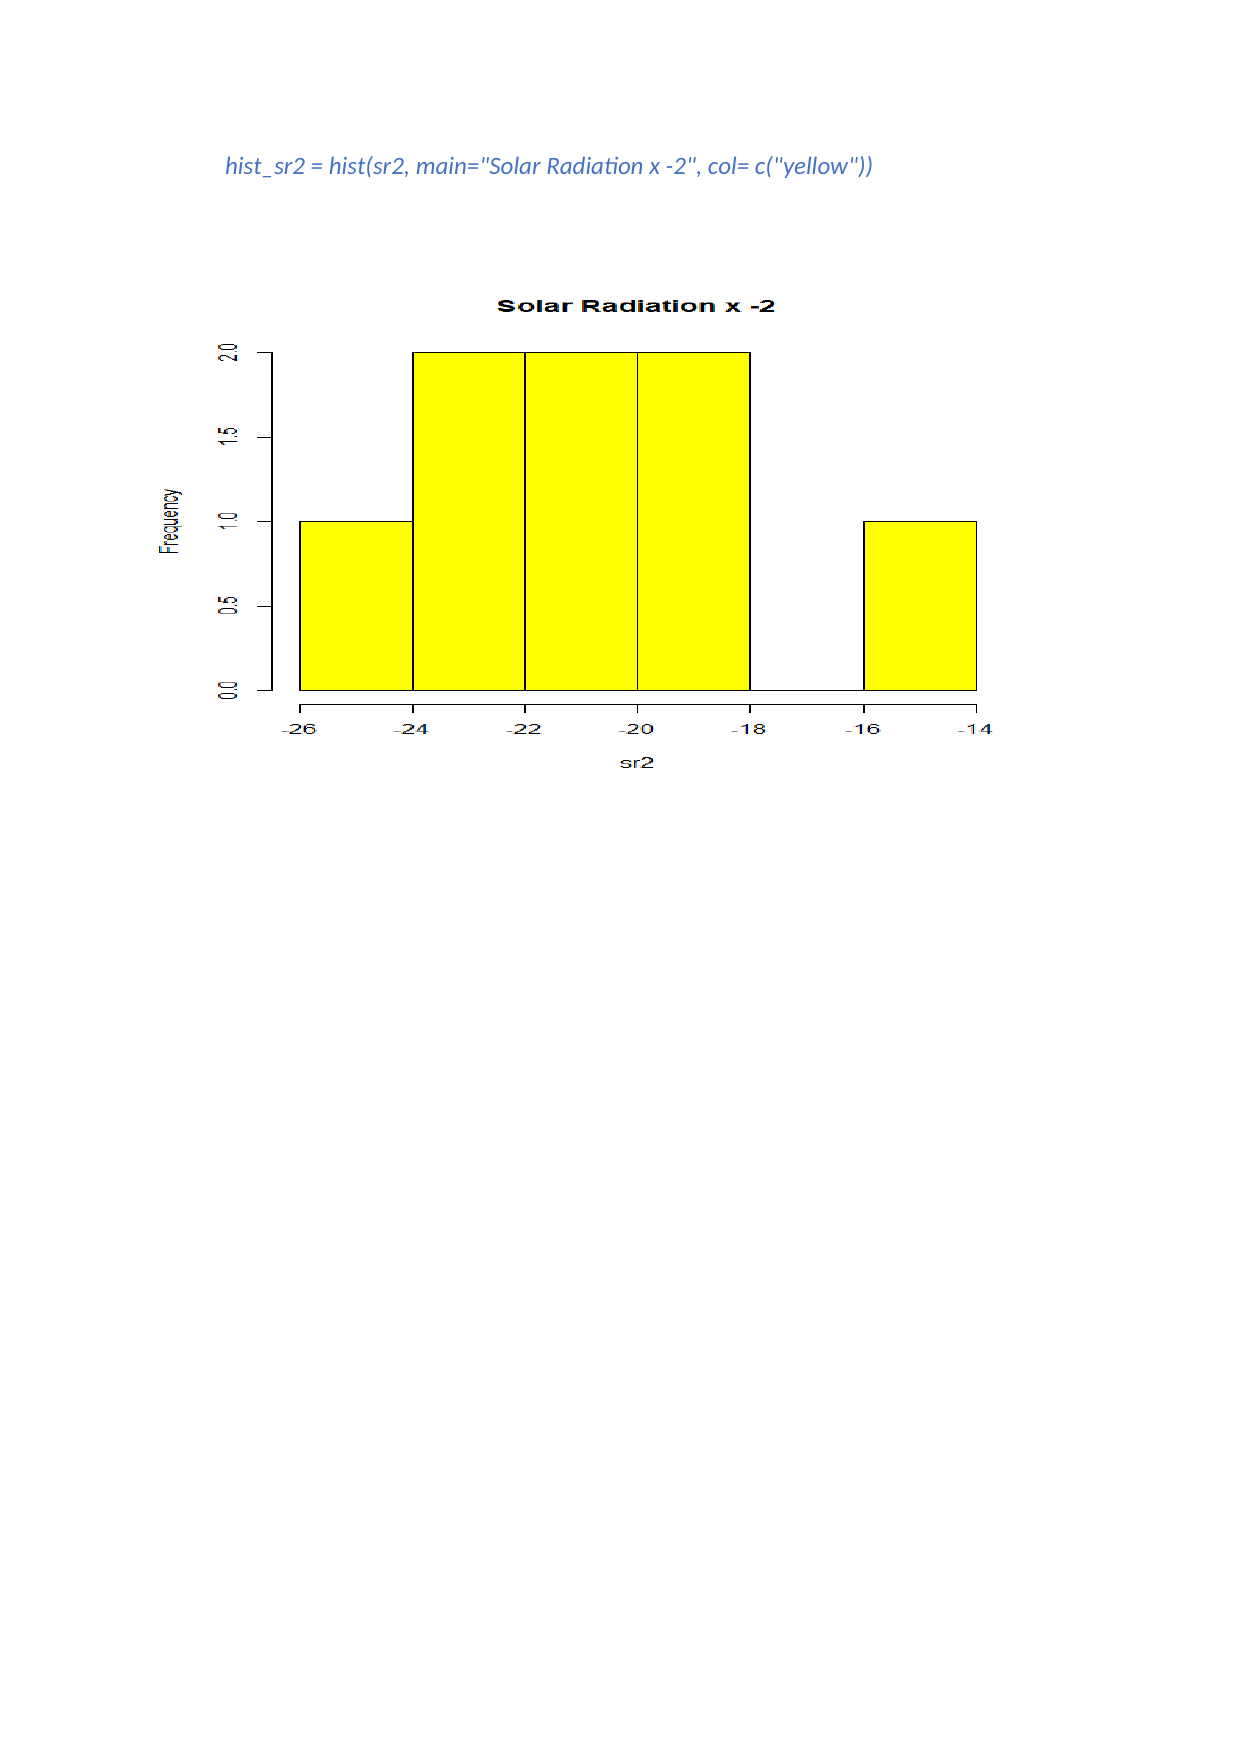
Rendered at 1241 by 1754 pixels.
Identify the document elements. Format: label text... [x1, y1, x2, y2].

text hist_sr2 = hist(sr2, main="Solar Radiation x -2", col= c("yellow")) [150, 150, 1090, 181]
picture [150, 272, 1067, 788]
